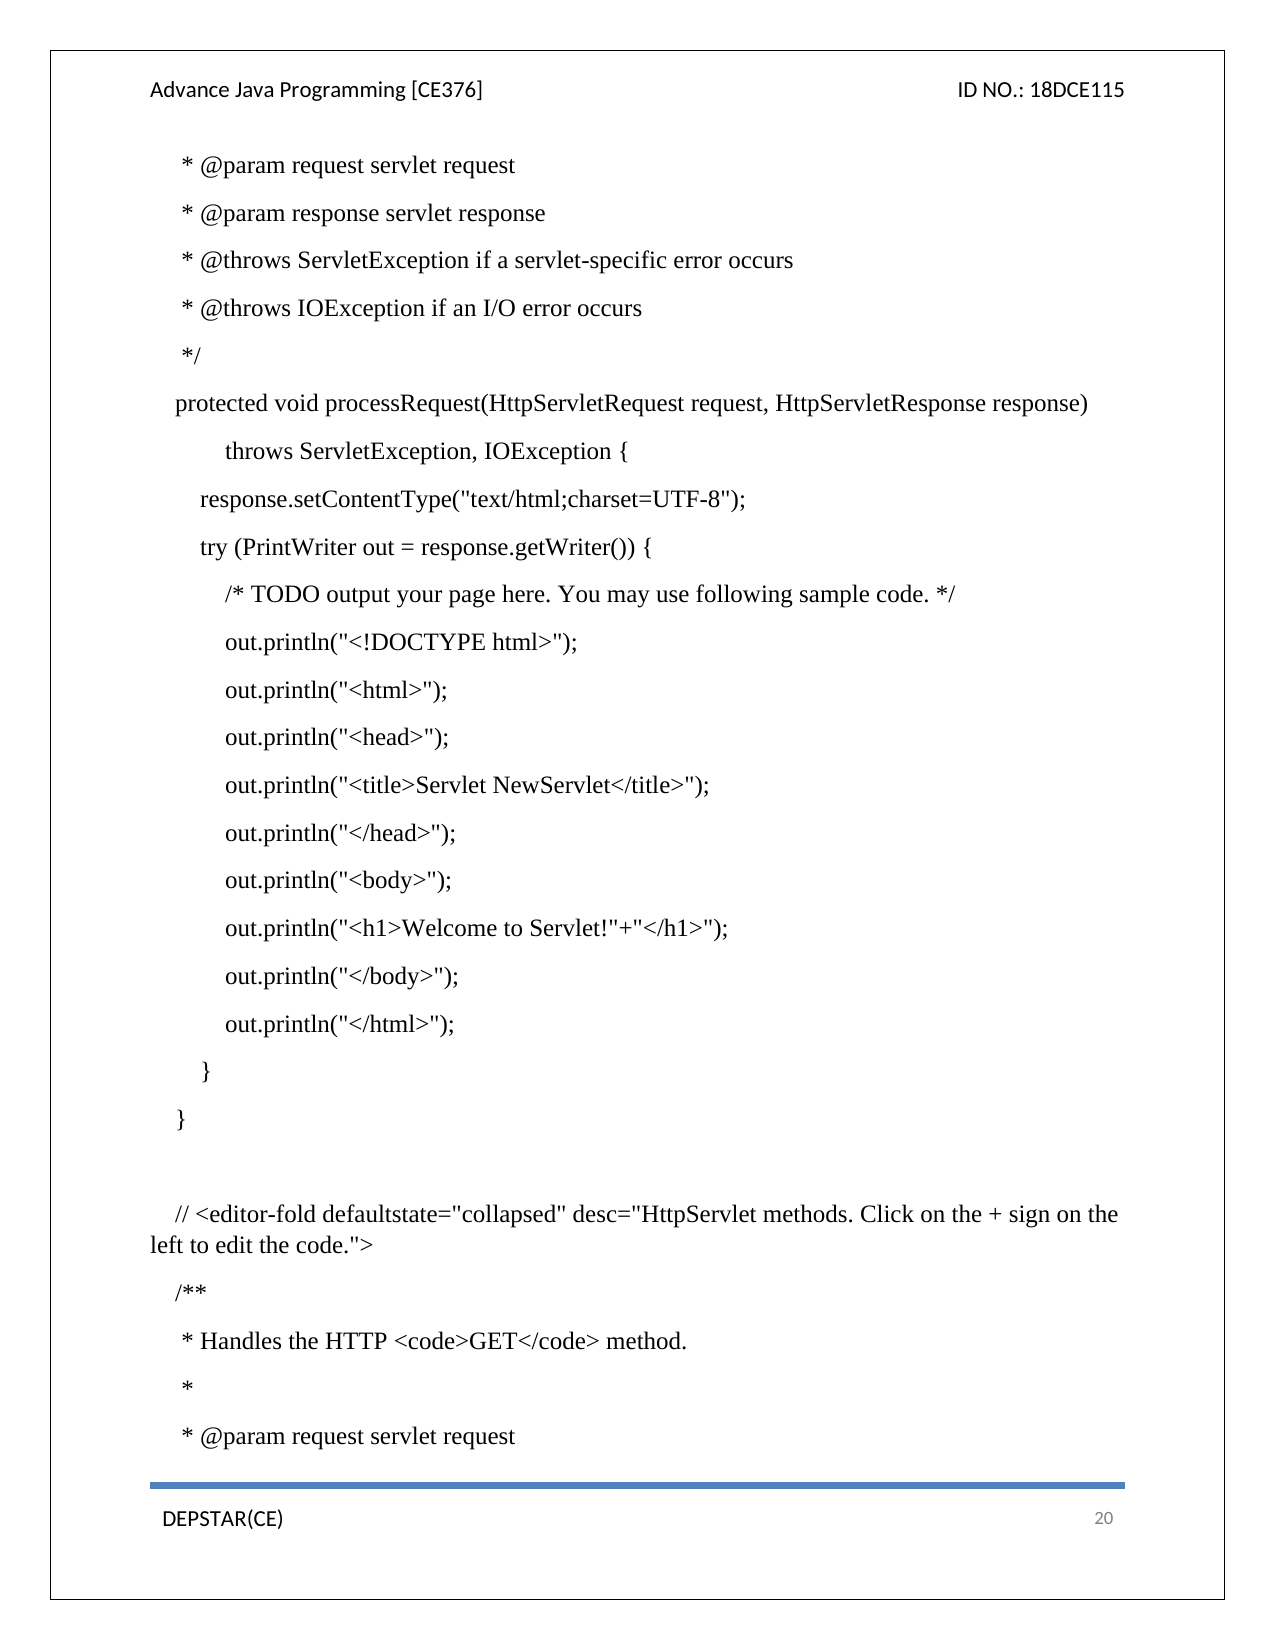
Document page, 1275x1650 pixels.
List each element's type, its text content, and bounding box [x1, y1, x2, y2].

text out.println("</head>"); [150, 818, 1125, 847]
text * @throws IOException if an I/O error occurs [150, 293, 1125, 322]
text protected void processRequest(HttpServletRequest request, HttpServletResponse response) [150, 388, 1125, 417]
text out.println("<!DOCTYPE html>"); [150, 627, 1125, 656]
text * @param response servlet response [150, 198, 1125, 226]
text throws ServletException, IOException { [150, 436, 1125, 465]
text out.println("<html>"); [150, 675, 1125, 703]
text } [150, 1056, 1125, 1085]
text out.println("<head>"); [150, 722, 1125, 751]
text out.println("<body>"); [150, 866, 1125, 894]
text try (PrintWriter out = response.getWriter()) { [150, 532, 1125, 560]
text /* TODO output your page here. You may use following sample code. */ [150, 579, 1125, 608]
text // <editor-fold defaultstate="collapsed" desc="HttpServlet methods. Click on the + sign on the left to edit the code."> [150, 1199, 1125, 1259]
text response.setContentType("text/html;charset=UTF-8"); [150, 484, 1125, 513]
text * @param request servlet request [150, 1421, 1125, 1450]
text */ [150, 341, 1125, 369]
text out.println("<title>Servlet NewServlet</title>"); [150, 770, 1125, 799]
text * @param request servlet request [150, 150, 1125, 179]
text out.println("</html>"); [150, 1009, 1125, 1037]
text * Handles the HTTP <code>GET</code> method. [150, 1326, 1125, 1355]
text /** [150, 1278, 1125, 1307]
text * @throws ServletException if a servlet-specific error occurs [150, 245, 1125, 274]
text out.println("<h1>Welcome to Servlet!"+"</h1>"); [150, 913, 1125, 942]
text out.println("</body>"); [150, 961, 1125, 990]
text * [150, 1374, 1125, 1402]
text } [150, 1104, 1125, 1133]
